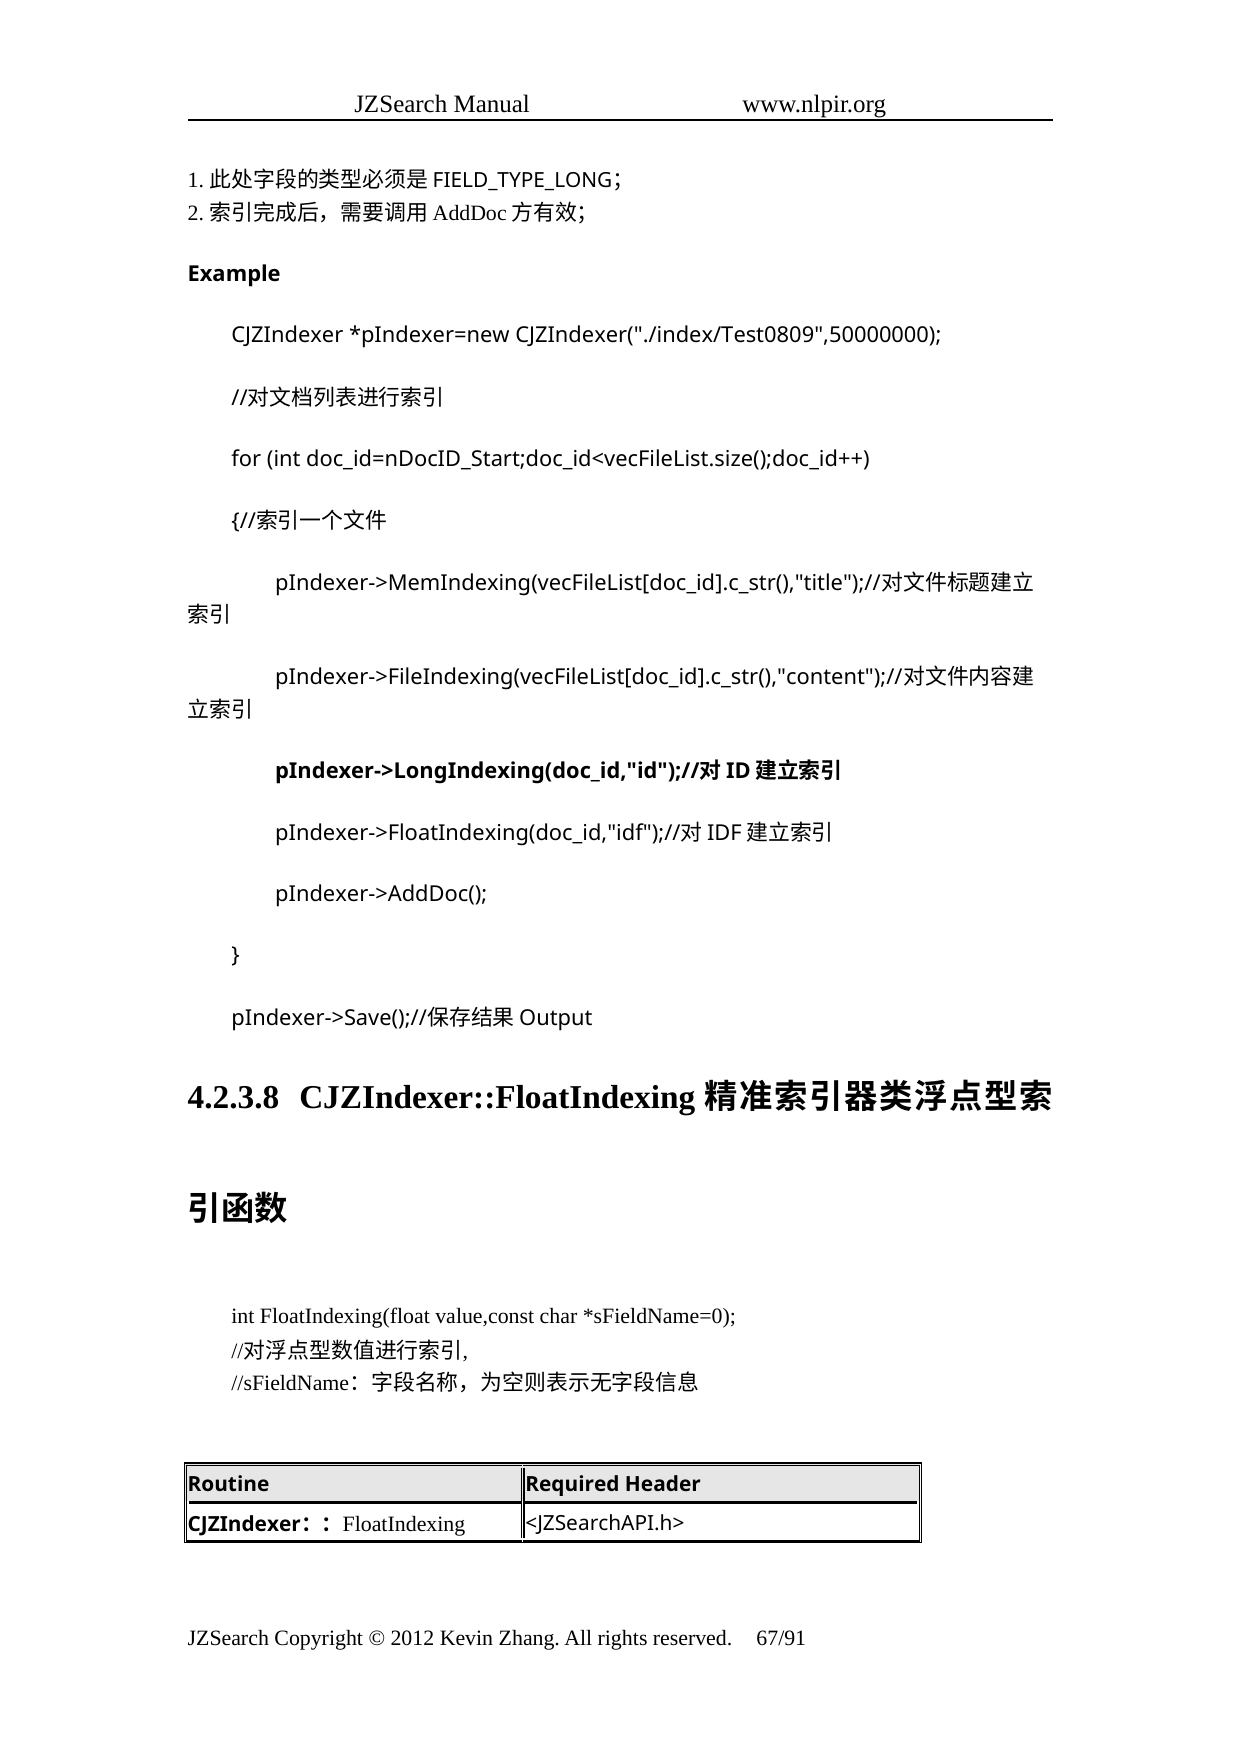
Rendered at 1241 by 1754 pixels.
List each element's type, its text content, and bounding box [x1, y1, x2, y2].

table_cell <JZSearchAPI.h> [523, 1501, 919, 1540]
text pIndexer->AddDoc(); [187, 876, 1053, 909]
text pIndexer->MemIndexing(vecFileList[doc_id].c_str(),"title");//对文件标题建立索引 [187, 564, 1053, 629]
text CJZIndexer *pIndexer=new CJZIndexer("./index/Test0809",50000000); [187, 318, 1053, 350]
text pIndexer->Save();//保存结果Output [187, 999, 1053, 1032]
text //对浮点型数值进行索引, [187, 1332, 1053, 1365]
list 索引完成后，需要调用AddDoc方有效； [187, 194, 1053, 227]
text } [187, 938, 1053, 970]
text pIndexer->LongIndexing(doc_id,"id");//对ID建立索引 [187, 753, 1053, 785]
text pIndexer->FloatIndexing(doc_id,"idf");//对IDF建立索引 [187, 814, 1053, 847]
subtitle 4.2.3.8 CJZIndexer::FloatIndexing精准索引器类浮点型索引函数 [187, 1061, 1053, 1238]
text //sFieldName：字段名称，为空则表示无字段信息 [187, 1365, 1053, 1397]
text Example [187, 256, 1053, 289]
text pIndexer->FileIndexing(vecFileList[doc_id].c_str(),"content");//对文件内容建立索引 [187, 659, 1053, 724]
text //对文档列表进行索引 [187, 379, 1053, 412]
table_header Routine [187, 1464, 523, 1501]
table_header Required Header [523, 1466, 919, 1501]
text int FloatIndexing(float value,const char *sFieldName=0); [187, 1300, 1053, 1332]
text {//索引一个文件 [187, 503, 1053, 535]
list 此处字段的类型必须是FIELD_TYPE_LONG； [187, 162, 1053, 194]
table_cell CJZIndexer：：FloatIndexing [187, 1501, 523, 1540]
text for (int doc_id=nDocID_Start;doc_id<vecFileList.size();doc_id++) [187, 441, 1053, 474]
